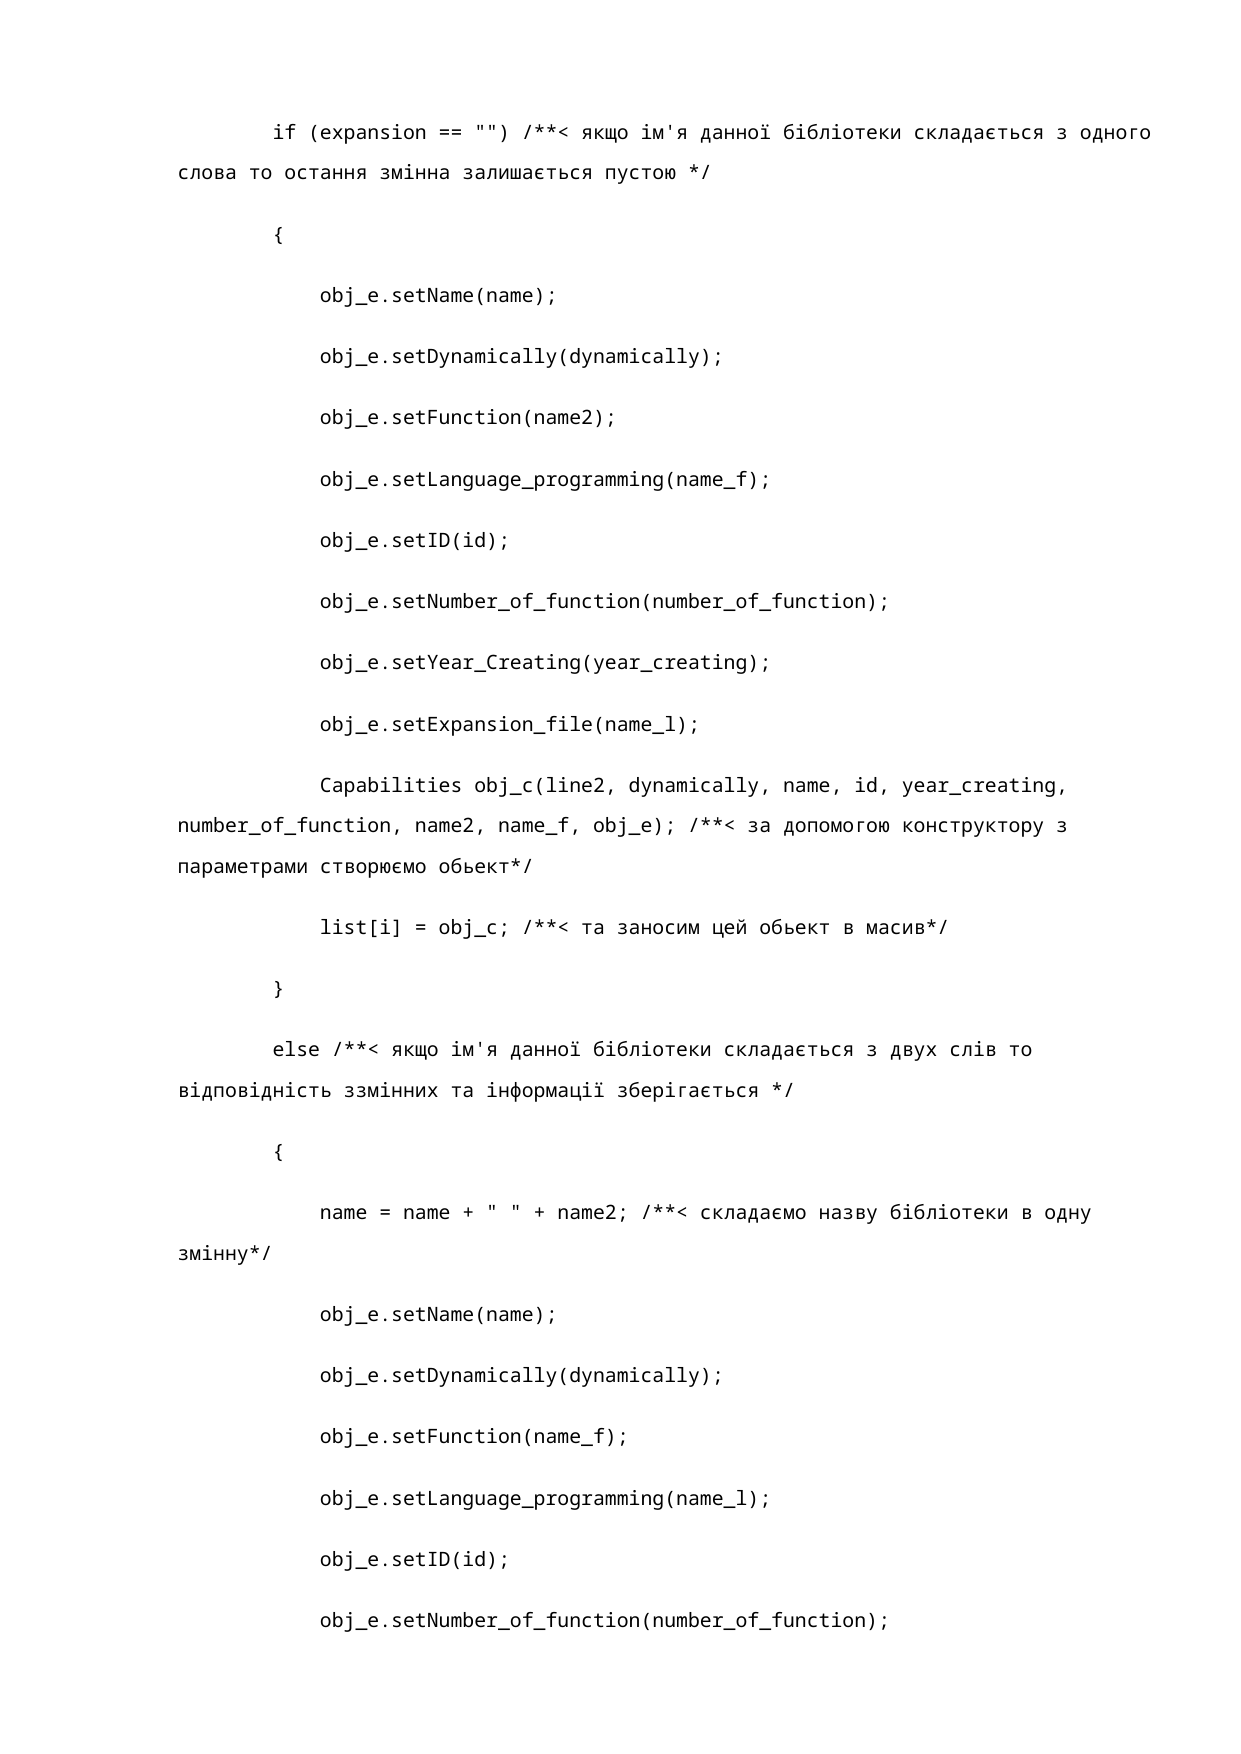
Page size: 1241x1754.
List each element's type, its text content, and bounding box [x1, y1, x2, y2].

text name = name + " " + name2; /**< складаємо назву бібліотеки в одну змінну*/ [177, 1198, 1152, 1266]
text obj_e.setFunction(name_f); [177, 1423, 1152, 1450]
text list[i] = obj_c; /**< та заносим цей обьект в масив*/ [177, 913, 1152, 940]
text Capabilities obj_c(line2, dynamically, name, id, year_creating, number_of_function, name2, name_f, obj_e); /**< за допомогою конструктору з параметрами створюємо обьект*/ [177, 771, 1152, 879]
text obj_e.setLanguage_programming(name_l); [177, 1484, 1152, 1511]
text obj_e.setID(id); [177, 526, 1152, 553]
text { [177, 220, 1152, 247]
text obj_e.setExpansion_file(name_l); [177, 710, 1152, 737]
text { [177, 1137, 1152, 1164]
text obj_e.setName(name); [177, 1300, 1152, 1327]
text obj_e.setYear_Creating(year_creating); [177, 648, 1152, 676]
text obj_e.setNumber_of_function(number_of_function); [177, 1606, 1152, 1633]
text if (expansion == "") /**< якщо ім'я данної бібліотеки складається з одного слова то остання змінна залишається пустою */ [177, 118, 1152, 186]
text obj_e.setFunction(name2); [177, 403, 1152, 431]
text obj_e.setID(id); [177, 1545, 1152, 1572]
text obj_e.setLanguage_programming(name_f); [177, 465, 1152, 492]
text } [177, 974, 1152, 1001]
text obj_e.setName(name); [177, 281, 1152, 308]
text else /**< якщо ім'я данної бібліотеки складається з двух слів то відповідність ззмінних та інформації зберігається */ [177, 1036, 1152, 1103]
text obj_e.setDynamically(dynamically); [177, 342, 1152, 369]
text obj_e.setDynamically(dynamically); [177, 1361, 1152, 1388]
text obj_e.setNumber_of_function(number_of_function); [177, 587, 1152, 614]
